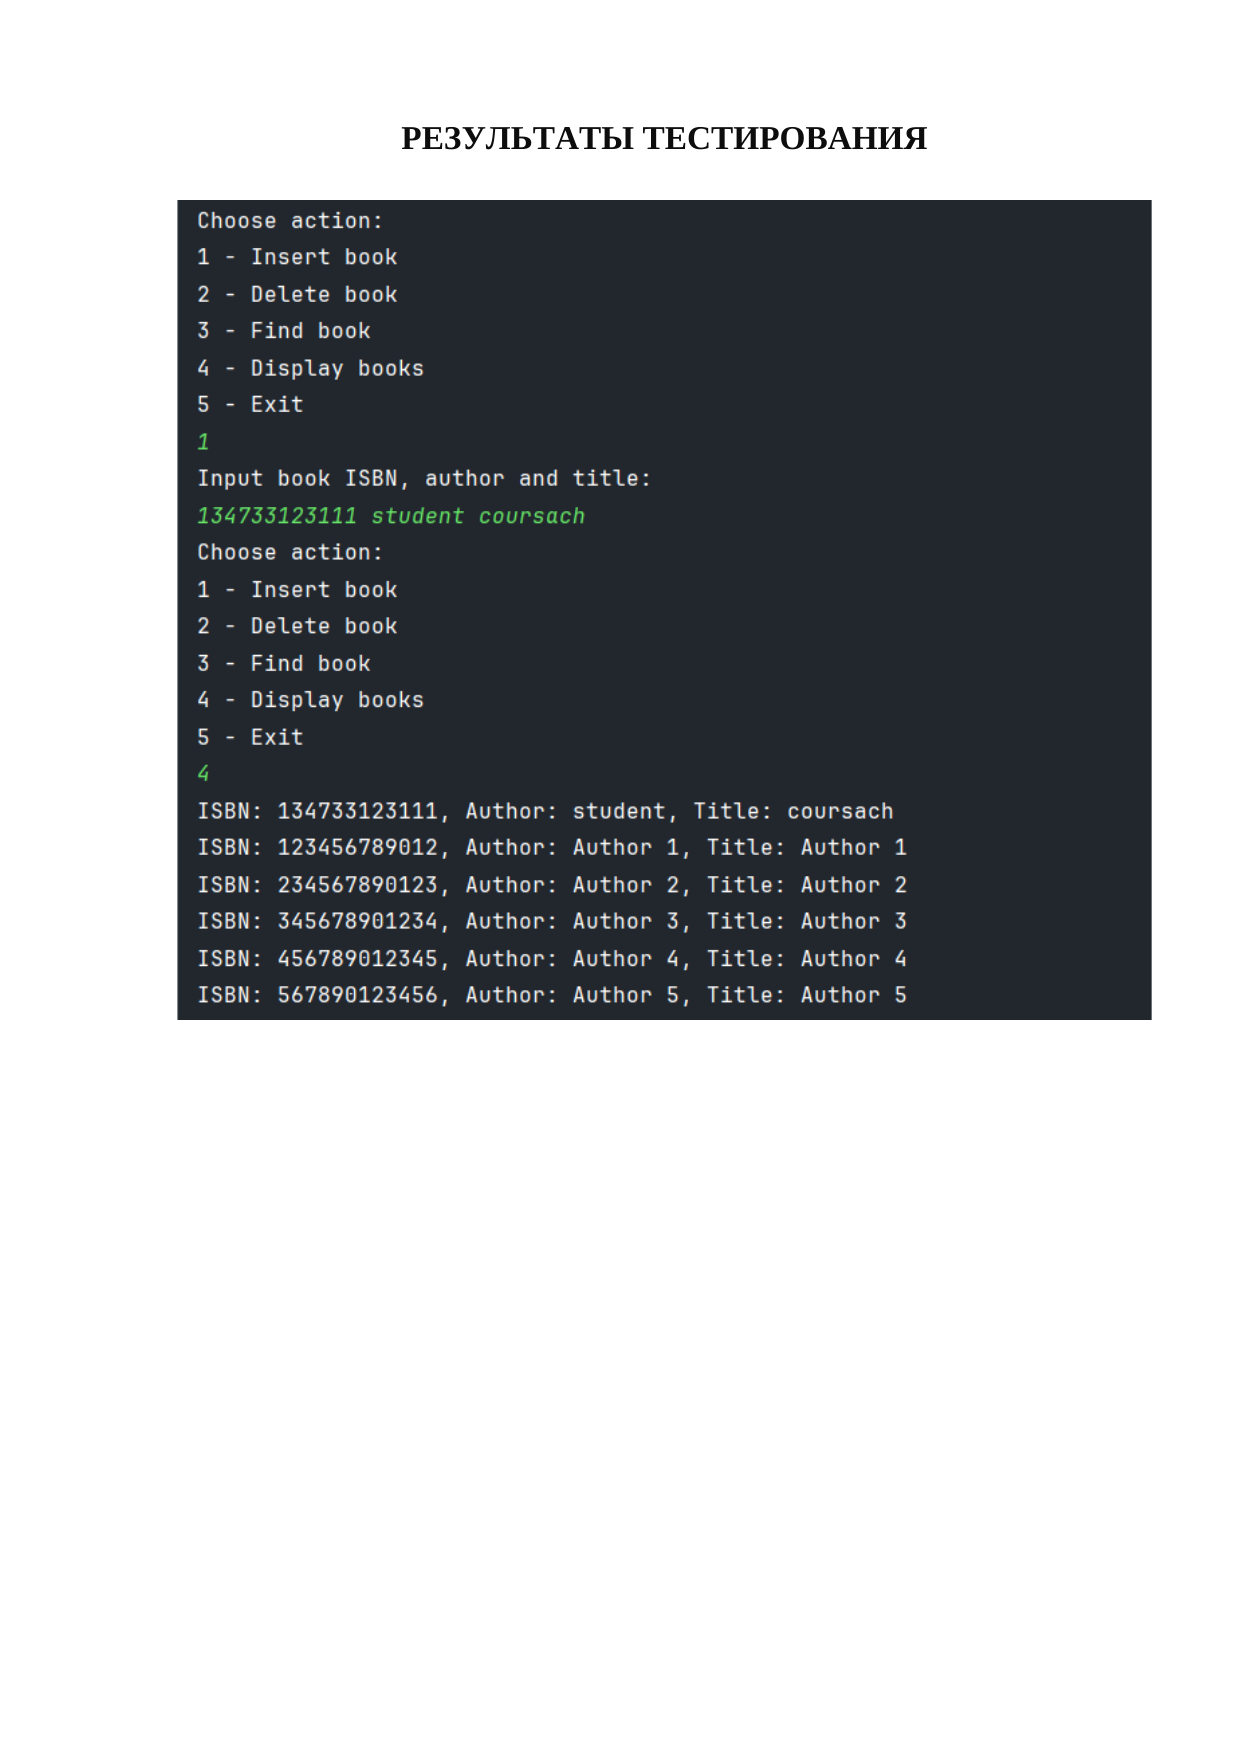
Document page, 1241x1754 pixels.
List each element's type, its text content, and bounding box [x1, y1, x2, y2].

picture [177, 200, 1152, 1020]
subtitle РЕЗУЛЬТАТЫ ТЕСТИРОВАНИЯ [177, 118, 1152, 156]
